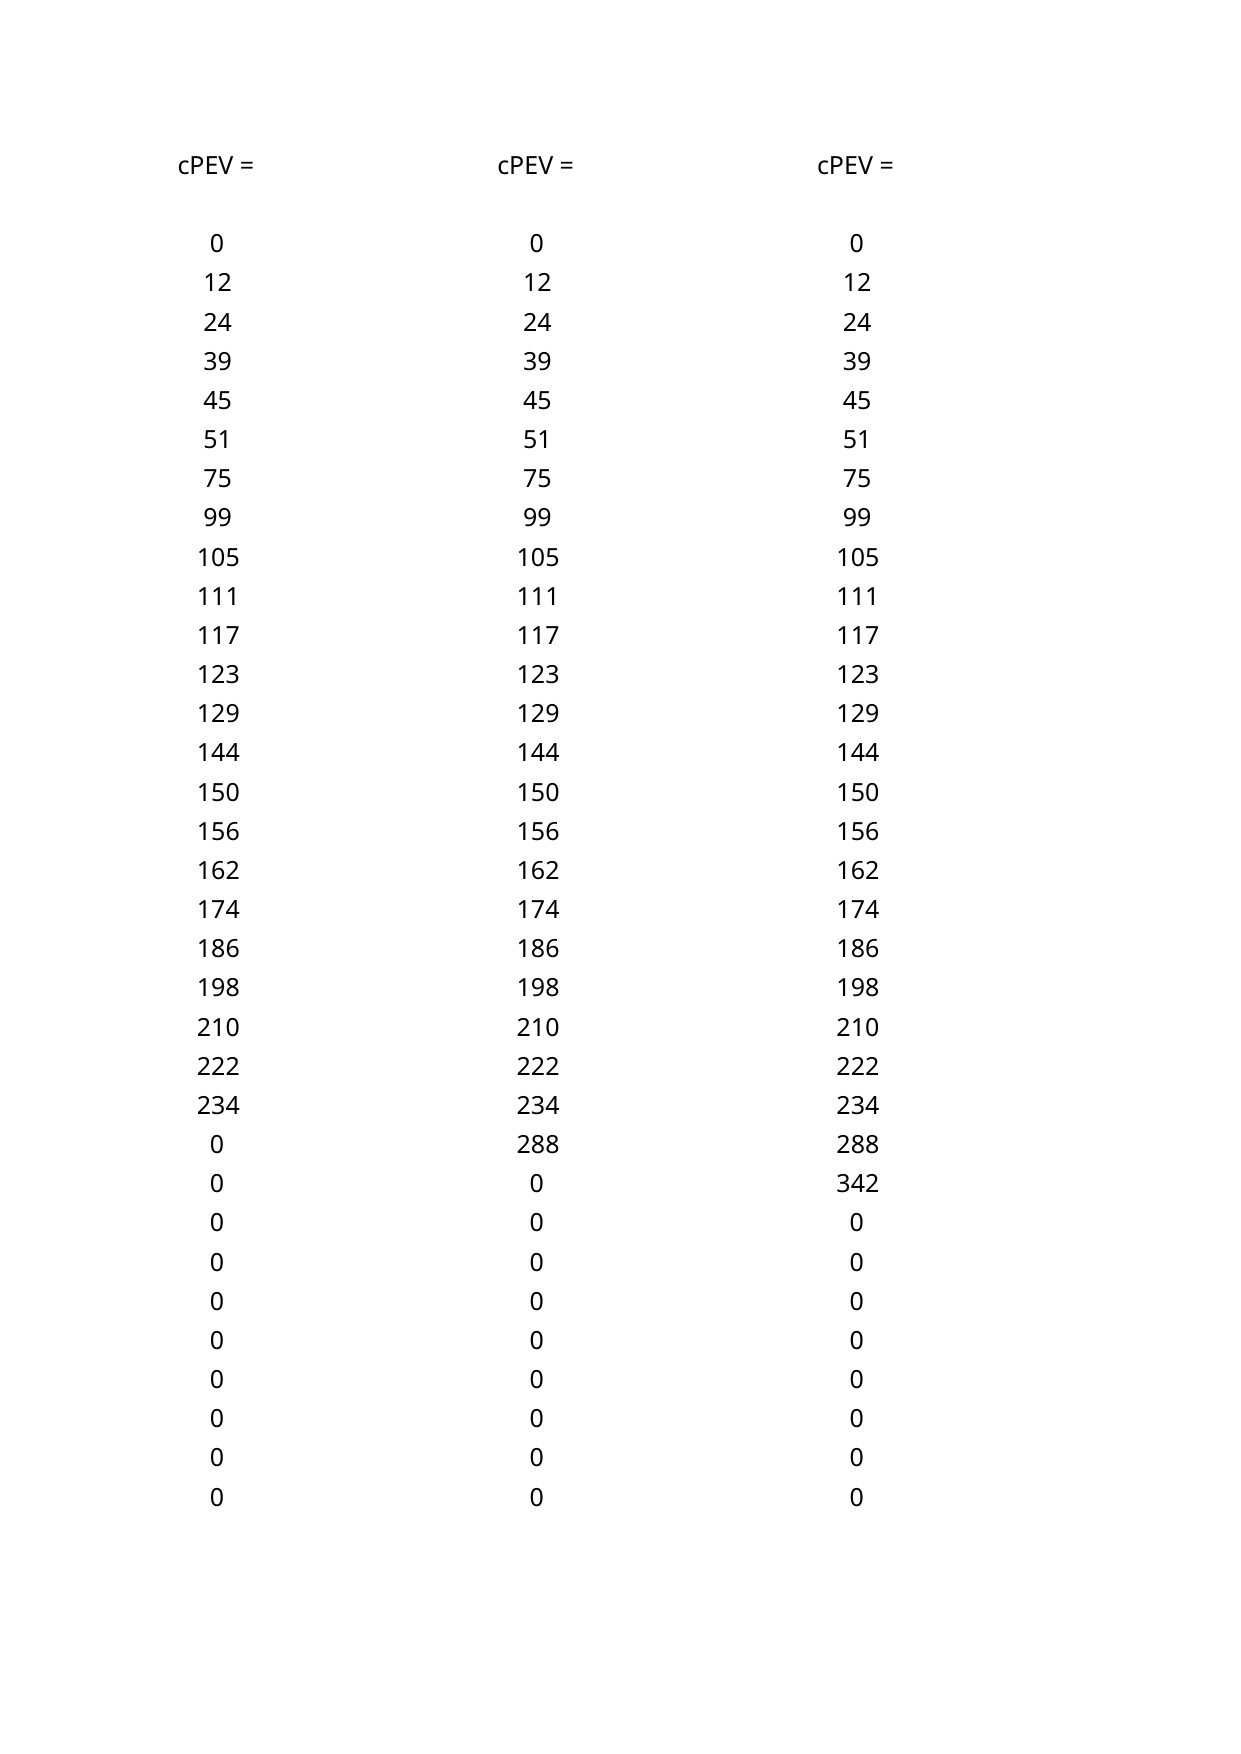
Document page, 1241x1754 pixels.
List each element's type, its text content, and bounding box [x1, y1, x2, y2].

text 186 [497, 931, 743, 965]
text 162 [497, 853, 743, 887]
text 24 [177, 304, 423, 338]
text 0 [177, 1205, 423, 1239]
text 288 [817, 1127, 1063, 1161]
text 222 [497, 1048, 743, 1082]
text 45 [817, 383, 1063, 417]
text 129 [497, 696, 743, 730]
text 0 [497, 1166, 743, 1200]
text 0 [177, 1127, 423, 1161]
text 0 [817, 1283, 1063, 1317]
text 288 [497, 1127, 743, 1161]
text 174 [497, 892, 743, 926]
text 144 [817, 735, 1063, 769]
text 234 [817, 1088, 1063, 1122]
text 0 [497, 1323, 743, 1357]
text cPEV = [497, 148, 743, 182]
text 0 [817, 1205, 1063, 1239]
text 75 [497, 461, 743, 495]
text 51 [497, 422, 743, 456]
text 0 [177, 1479, 423, 1513]
text 0 [497, 1401, 743, 1435]
text 0 [497, 1440, 743, 1474]
text 0 [177, 226, 423, 260]
text 117 [497, 618, 743, 652]
text 105 [177, 539, 423, 573]
text 39 [177, 343, 423, 377]
text 51 [817, 422, 1063, 456]
text 0 [817, 1479, 1063, 1513]
text 222 [817, 1048, 1063, 1082]
text 99 [497, 500, 743, 534]
text 174 [817, 892, 1063, 926]
text 342 [817, 1166, 1063, 1200]
text 150 [497, 774, 743, 808]
text cPEV = [177, 148, 423, 182]
text 174 [177, 892, 423, 926]
text 0 [177, 1283, 423, 1317]
text 0 [817, 1440, 1063, 1474]
text 186 [177, 931, 423, 965]
text 129 [177, 696, 423, 730]
text 45 [177, 383, 423, 417]
text 111 [497, 578, 743, 612]
text 0 [177, 1362, 423, 1396]
text 156 [177, 813, 423, 847]
text 105 [817, 539, 1063, 573]
text 105 [497, 539, 743, 573]
text 150 [817, 774, 1063, 808]
text 0 [817, 1244, 1063, 1278]
text 24 [497, 304, 743, 338]
text 0 [497, 226, 743, 260]
text 144 [177, 735, 423, 769]
text 0 [817, 226, 1063, 260]
text 0 [497, 1362, 743, 1396]
text 0 [177, 1166, 423, 1200]
text 111 [817, 578, 1063, 612]
text 99 [817, 500, 1063, 534]
text 156 [497, 813, 743, 847]
text 12 [817, 265, 1063, 299]
text 222 [177, 1048, 423, 1082]
text 144 [497, 735, 743, 769]
text 0 [497, 1244, 743, 1278]
text 117 [817, 618, 1063, 652]
text 111 [177, 578, 423, 612]
text 39 [817, 343, 1063, 377]
text 0 [817, 1401, 1063, 1435]
text 150 [177, 774, 423, 808]
text 234 [177, 1088, 423, 1122]
text 0 [177, 1323, 423, 1357]
text 0 [497, 1283, 743, 1317]
text 210 [497, 1009, 743, 1043]
text 162 [817, 853, 1063, 887]
text cPEV = [817, 148, 1063, 182]
text 186 [817, 931, 1063, 965]
text 12 [497, 265, 743, 299]
text 75 [817, 461, 1063, 495]
text 0 [177, 1401, 423, 1435]
text 117 [177, 618, 423, 652]
text 198 [497, 970, 743, 1004]
text 0 [497, 1205, 743, 1239]
text 198 [177, 970, 423, 1004]
text 123 [177, 657, 423, 691]
text 39 [497, 343, 743, 377]
text 234 [497, 1088, 743, 1122]
text 0 [177, 1244, 423, 1278]
text 0 [817, 1362, 1063, 1396]
text 123 [817, 657, 1063, 691]
text 129 [817, 696, 1063, 730]
text 0 [497, 1479, 743, 1513]
text 156 [817, 813, 1063, 847]
text 75 [177, 461, 423, 495]
text 51 [177, 422, 423, 456]
text 123 [497, 657, 743, 691]
text 24 [817, 304, 1063, 338]
text 198 [817, 970, 1063, 1004]
text 210 [177, 1009, 423, 1043]
text 99 [177, 500, 423, 534]
text 210 [817, 1009, 1063, 1043]
text 12 [177, 265, 423, 299]
text 162 [177, 853, 423, 887]
text 0 [177, 1440, 423, 1474]
text 0 [817, 1323, 1063, 1357]
text 45 [497, 383, 743, 417]
